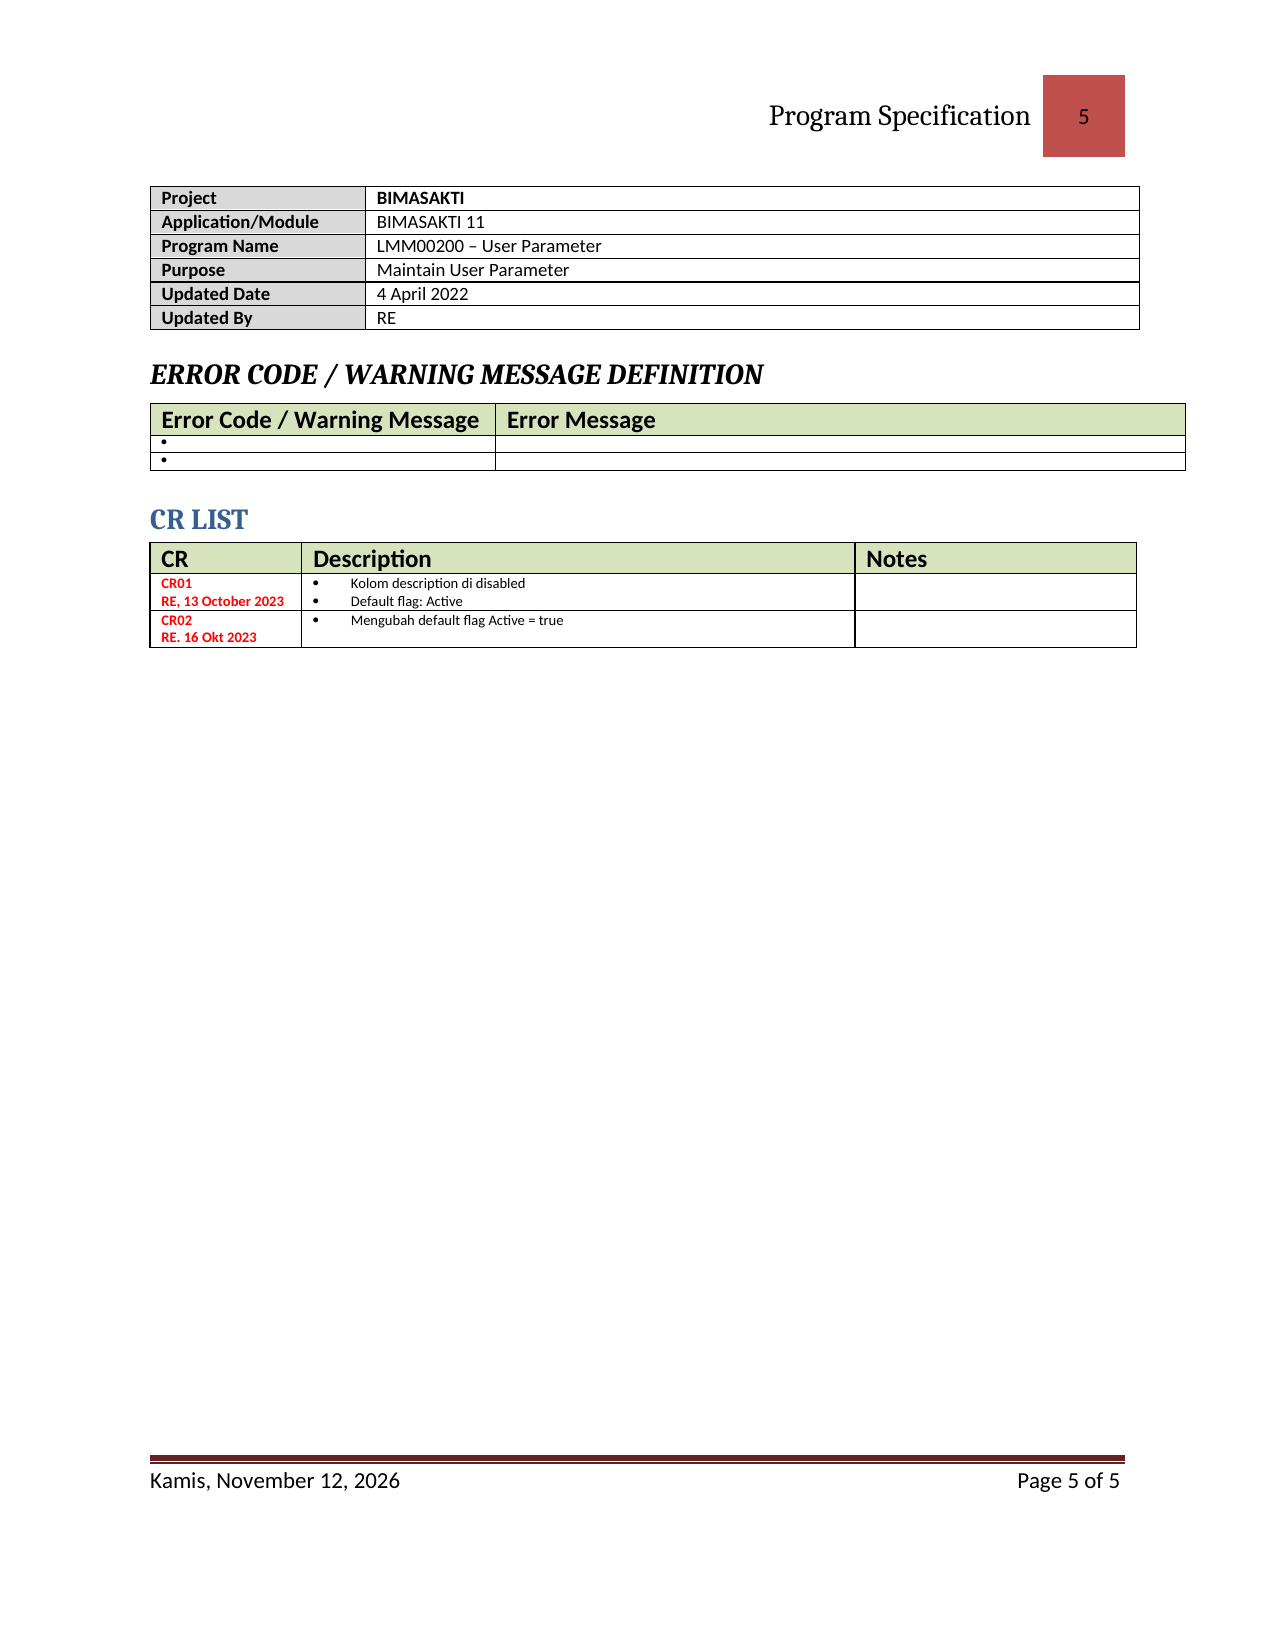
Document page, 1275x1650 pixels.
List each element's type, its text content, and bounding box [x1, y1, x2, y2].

table_header Error Message [496, 404, 1185, 435]
table_cell [856, 574, 1136, 610]
table_header CR [151, 543, 301, 573]
table_cell [496, 453, 1185, 470]
table_header Description [302, 543, 854, 573]
table_cell [151, 453, 495, 470]
table_cell CR01 RE, 13 October 2023 [151, 574, 301, 610]
table_header Error Code / Warning Message [151, 404, 495, 435]
subtitle ERROR CODE / WARNING MESSAGE DEFINITION [150, 358, 1125, 392]
table_cell [856, 611, 1136, 647]
table_cell [151, 436, 495, 452]
table_cell CR02 RE. 16 Okt 2023 [151, 611, 301, 647]
table_header Notes [856, 543, 1136, 573]
table_cell Kolom description di disabled Default flag: Active [302, 574, 854, 610]
subtitle CR LIST [150, 503, 1125, 537]
table_cell [496, 436, 1185, 452]
table_cell Mengubah default flag Active = true [302, 611, 854, 647]
